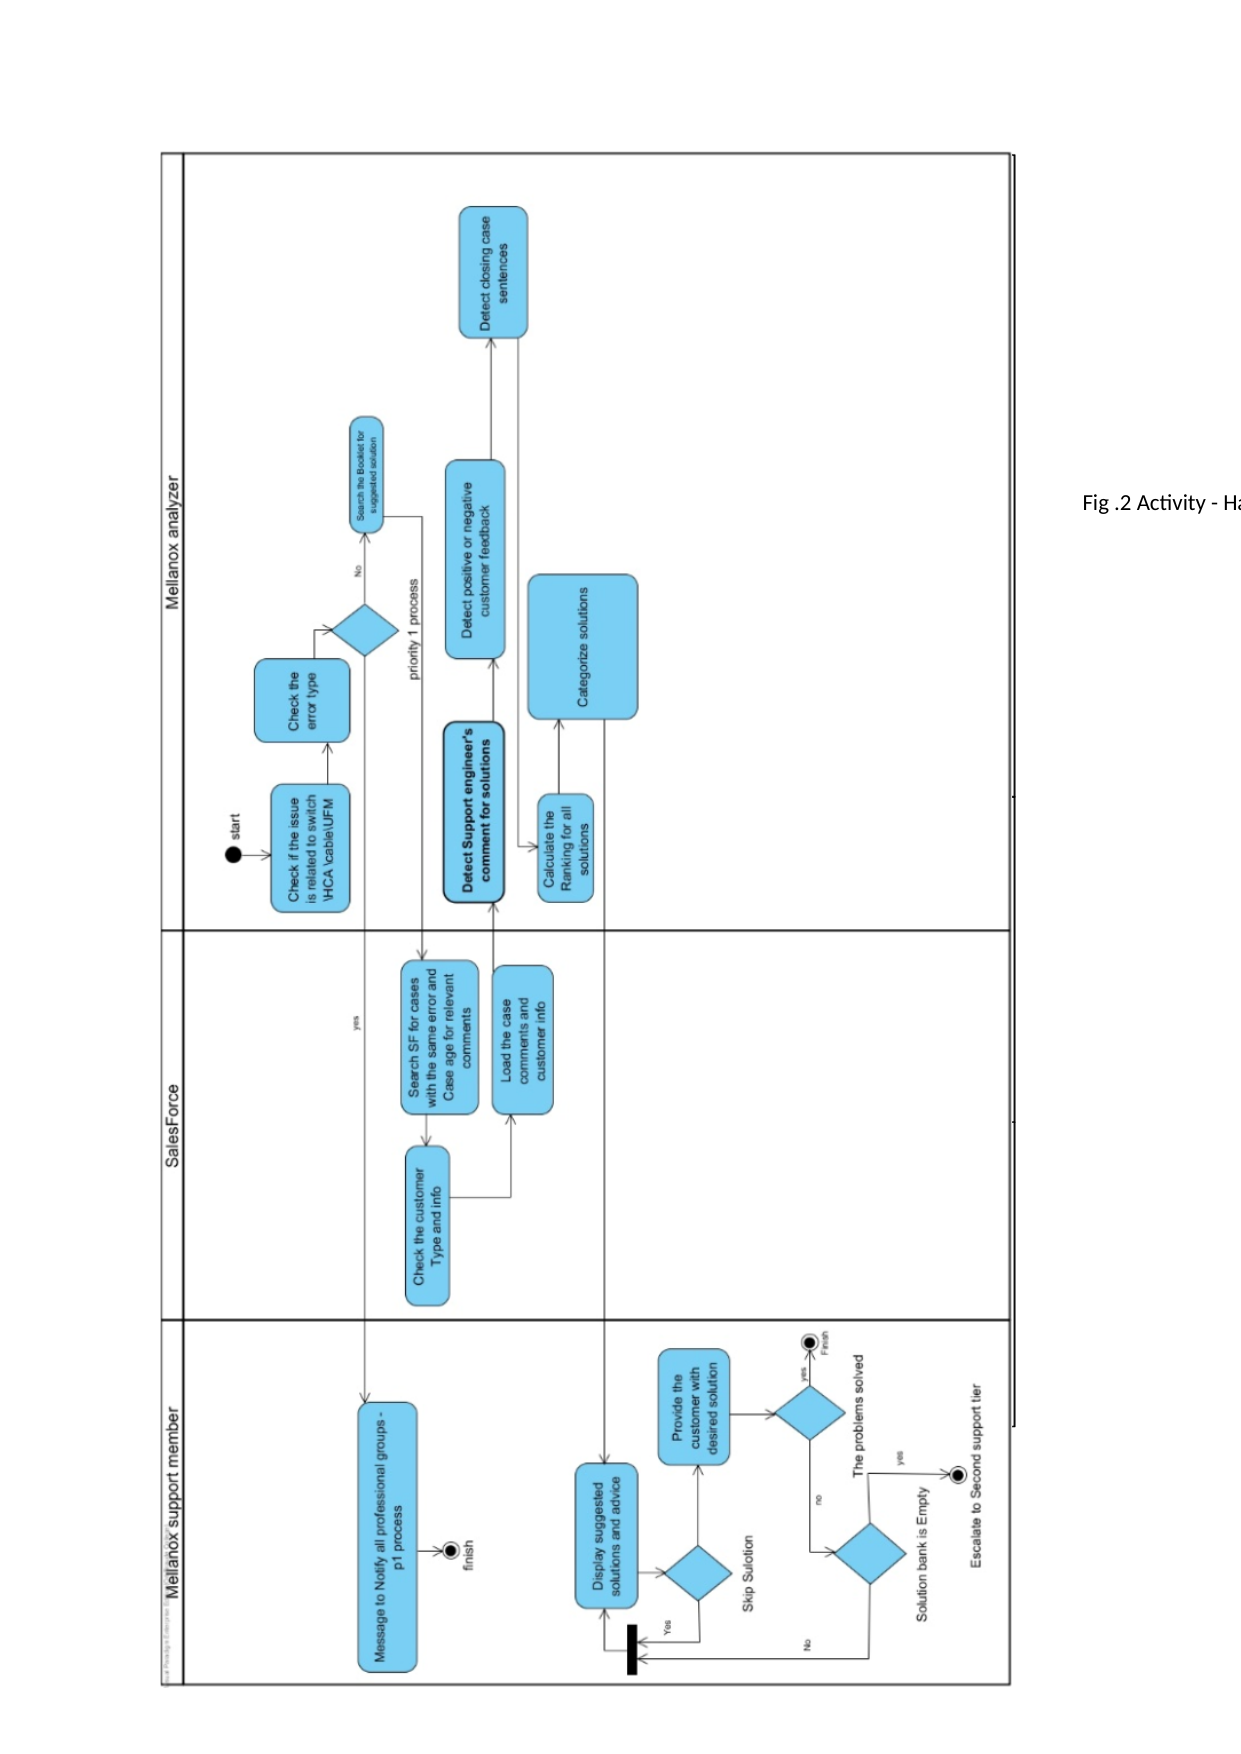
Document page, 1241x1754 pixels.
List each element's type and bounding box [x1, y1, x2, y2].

picture [162, 152, 1017, 1686]
